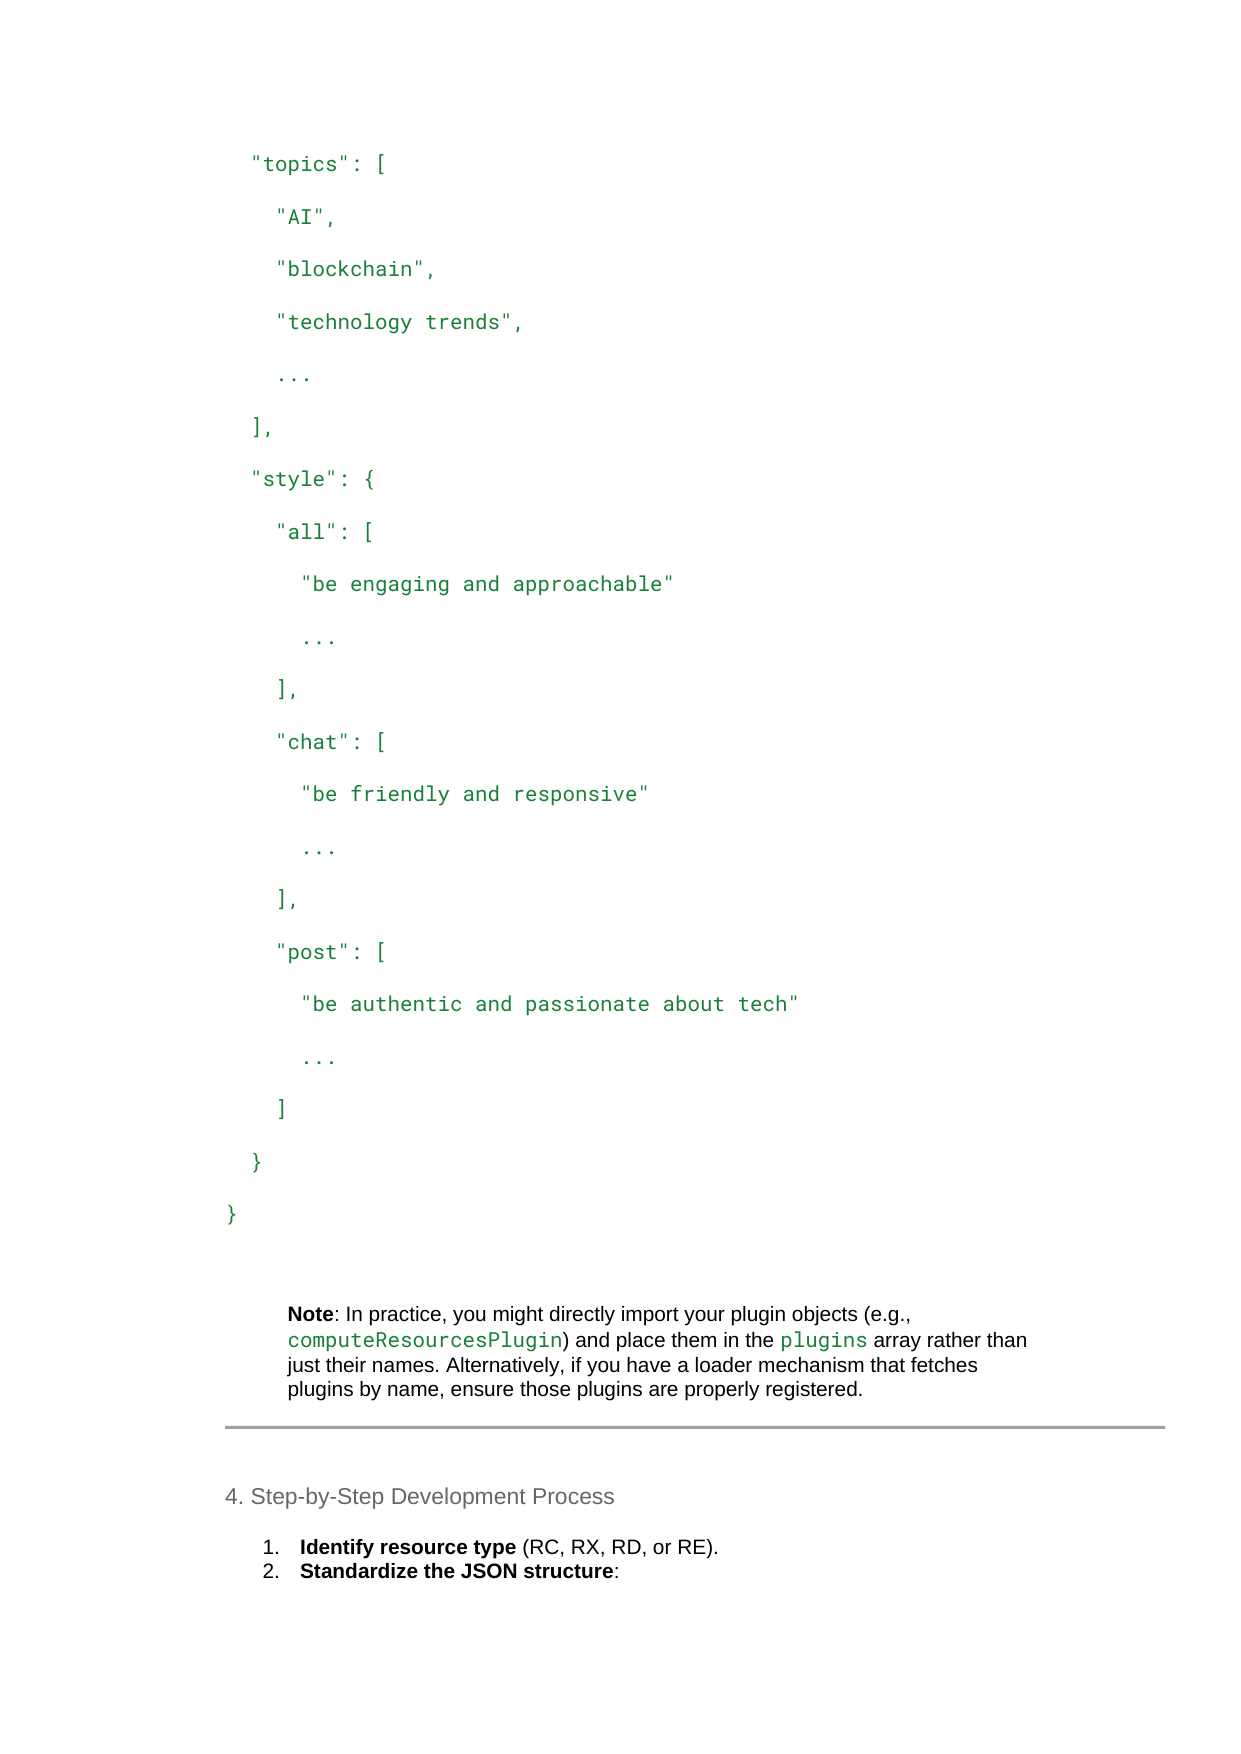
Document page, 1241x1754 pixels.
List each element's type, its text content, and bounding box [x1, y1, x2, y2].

text ... [225, 360, 1090, 387]
text "be engaging and approachable" [225, 570, 1090, 597]
text } [225, 1147, 1090, 1175]
text ], [225, 675, 1090, 702]
text ], [225, 885, 1090, 912]
text "AI", [225, 202, 1090, 230]
text Note: In practice, you might directly import your plugin objects (e.g., computeResourcesPlugin) and place them in the plugins array rather than just their names. Alternatively, if you have a loader mechanism that fetches plugins by name, ensure those plugins are properly registered. [287, 1301, 1028, 1401]
subtitle 4. Step-by-Step Development Process [225, 1483, 1090, 1509]
text "blockchain", [225, 255, 1090, 282]
text "post": [ [225, 937, 1090, 965]
text "technology trends", [225, 307, 1090, 335]
text ... [225, 622, 1090, 650]
text "style": { [225, 465, 1090, 492]
text "all": [ [225, 517, 1090, 545]
list Standardize the JSON structure: [262, 1558, 1090, 1582]
text ], [225, 412, 1090, 440]
list Identify resource type (RC, RX, RD, or RE). [262, 1534, 1090, 1558]
text ... [225, 832, 1090, 860]
text ] [225, 1095, 1090, 1122]
text "chat": [ [225, 727, 1090, 755]
text ... [225, 1042, 1090, 1070]
text "be authentic and passionate about tech" [225, 990, 1090, 1017]
text "topics": [ [225, 150, 1090, 177]
text "be friendly and responsive" [225, 780, 1090, 807]
text } [225, 1200, 1090, 1227]
